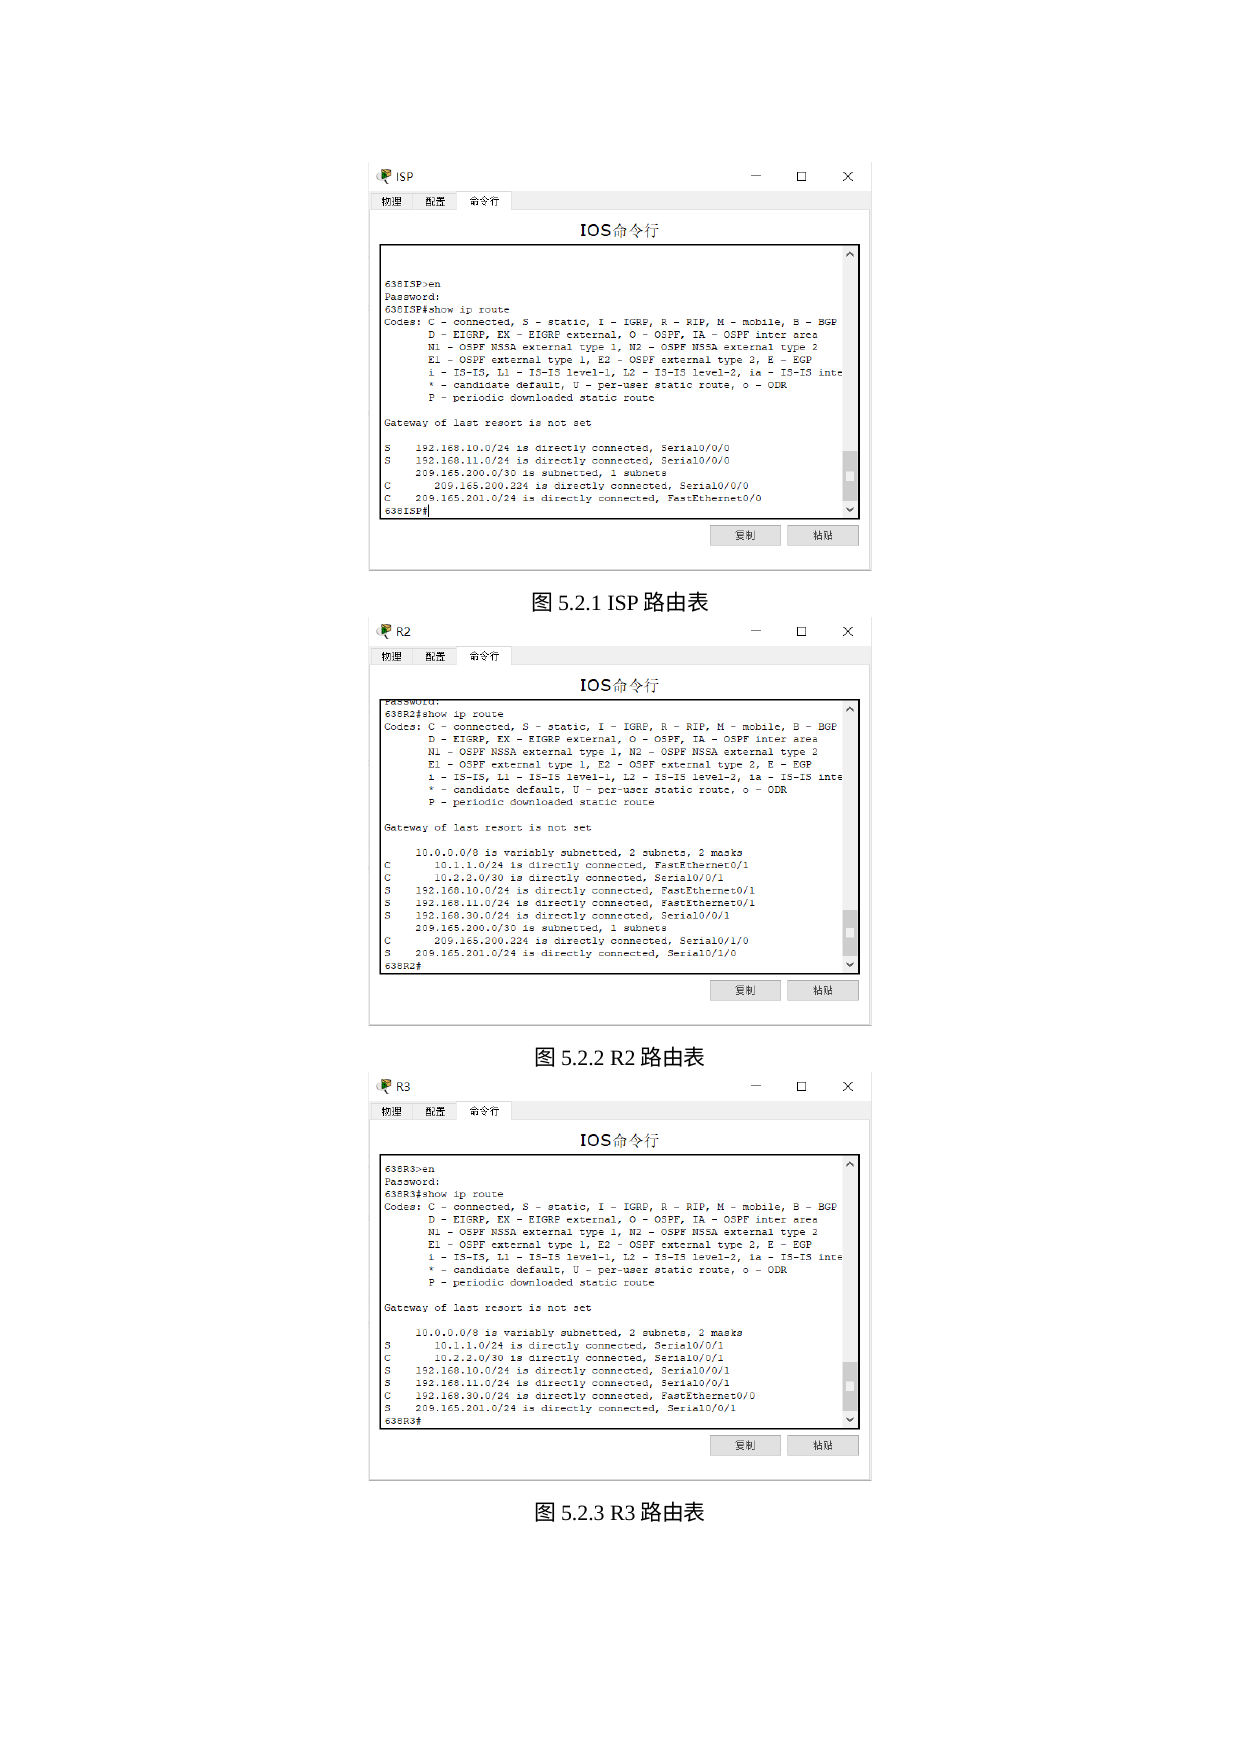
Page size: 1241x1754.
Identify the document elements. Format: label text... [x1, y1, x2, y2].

text 图5.2.3 R3路由表 [187, 1494, 1053, 1527]
text 图5.2.1 ISP路由表 [187, 584, 1053, 617]
picture [368, 617, 872, 1026]
picture [368, 1072, 872, 1481]
picture [368, 162, 872, 571]
text 图5.2.2 R2路由表 [187, 1039, 1053, 1072]
